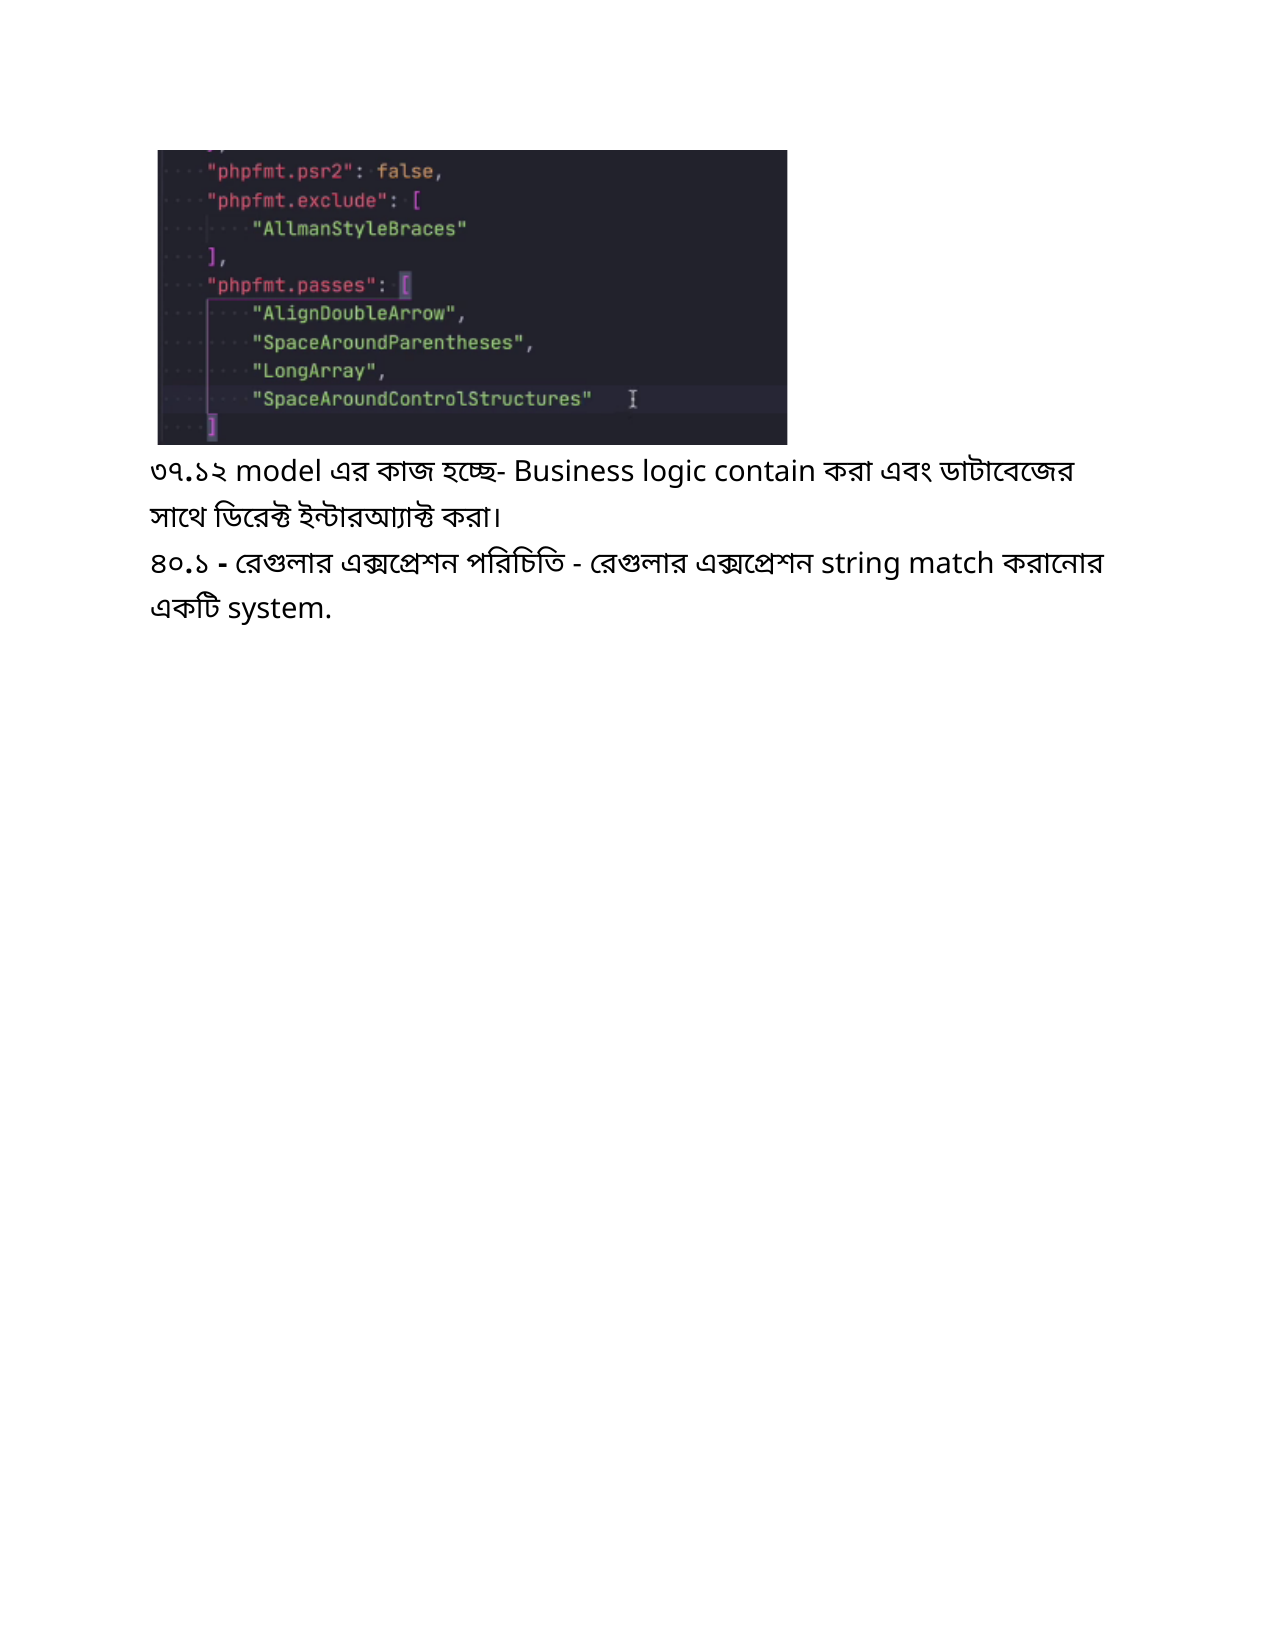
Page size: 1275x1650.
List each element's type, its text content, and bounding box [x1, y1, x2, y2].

picture [157, 150, 788, 445]
text ৪০.১ - রেগুলার এক্সপ্রেশন পরিচিতি - রেগুলার এক্সপ্রেশন string match করানোর একটি system. [150, 542, 1125, 627]
text ৩৭.১২ model এর কাজ হচ্ছে- Business logic contain করা এবং ডাটাবেজের সাথে ডিরেক্ট ইন্টারআ্যাক্ট করা। [150, 451, 1125, 536]
